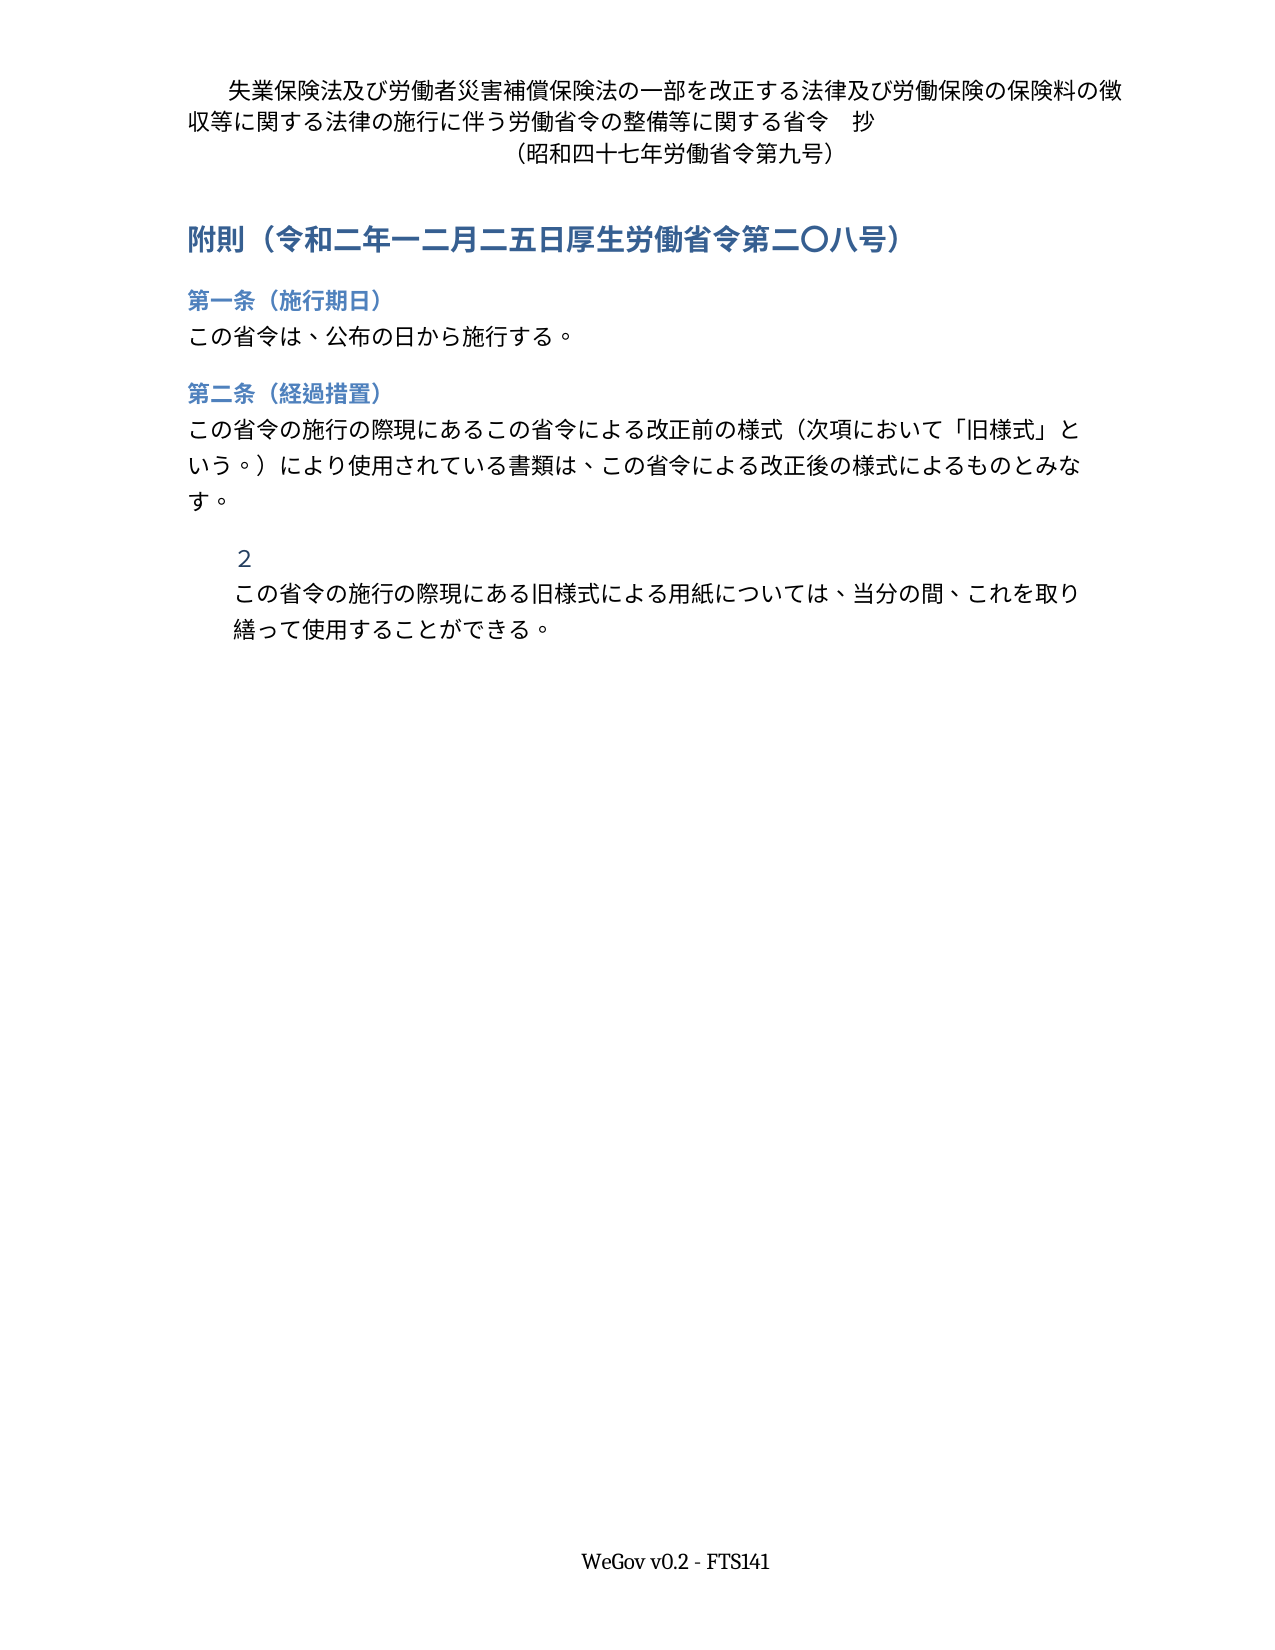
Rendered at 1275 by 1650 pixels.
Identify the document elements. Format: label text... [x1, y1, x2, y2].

subtitle 第二条（経過措置） [187, 378, 1087, 409]
subtitle 附則（令和二年一二月二五日厚生労働省令第二〇八号） [187, 219, 1087, 258]
subtitle 第一条（施行期日） [187, 285, 1087, 316]
text この省令の施行の際現にあるこの省令による改正前の様式（次項において「旧様式」という。）により使用されている書類は、この省令による改正後の様式によるものとみなす。 [187, 414, 1087, 517]
subtitle ２ [233, 542, 1087, 574]
text この省令の施行の際現にある旧様式による用紙については、当分の間、これを取り繕って使用することができる。 [233, 578, 1087, 646]
text この省令は、公布の日から施行する。 [187, 321, 1087, 352]
